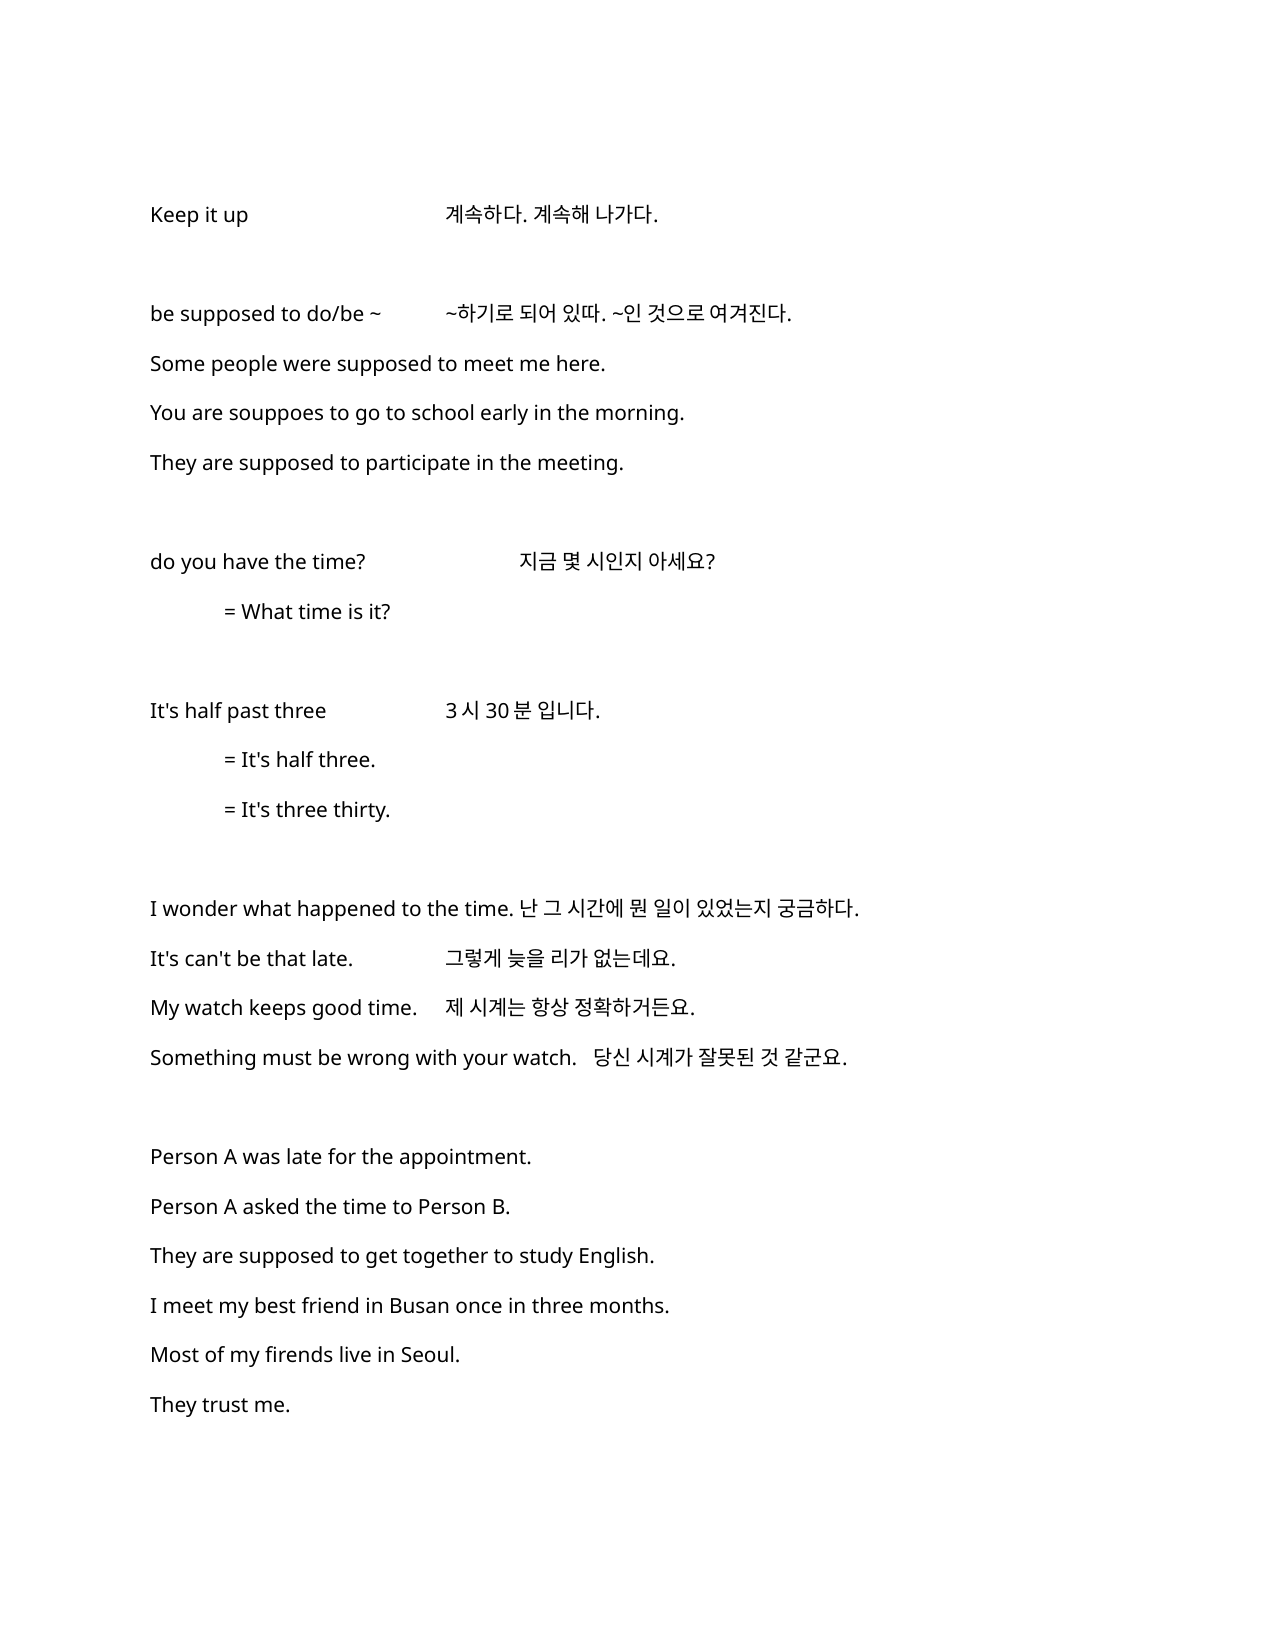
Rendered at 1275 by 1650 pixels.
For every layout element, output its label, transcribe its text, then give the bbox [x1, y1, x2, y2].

text Person A asked the time to Person B. [150, 1191, 1125, 1220]
text be supposed to do/be ~ ~하기로 되어 있따. ~인 것으로 여겨진다. [150, 299, 1125, 327]
text It's half past three 3시 30분 입니다. [150, 695, 1125, 724]
text Something must be wrong with your watch. 당신 시계가 잘못된 것 같군요. [150, 1042, 1125, 1071]
text I wonder what happened to the time. 난 그 시간에 뭔 일이 있었는지 궁금하다. [150, 894, 1125, 922]
text = What time is it? [150, 596, 1125, 625]
text Some people were supposed to meet me here. [150, 348, 1125, 377]
text I meet my best friend in Busan once in three months. [150, 1290, 1125, 1319]
text = It's three thirty. [150, 794, 1125, 823]
text They trust me. [150, 1389, 1125, 1418]
text It's can't be that late. 그렇게 늦을 리가 없는데요. [150, 943, 1125, 972]
text Person A was late for the appointment. [150, 1142, 1125, 1170]
text They are supposed to participate in the meeting. [150, 447, 1125, 476]
text You are souppoes to go to school early in the morning. [150, 398, 1125, 427]
text Most of my firends live in Seoul. [150, 1340, 1125, 1369]
text Keep it up 계속하다. 계속해 나가다. [150, 199, 1125, 228]
text = It's half three. [150, 745, 1125, 774]
text My watch keeps good time. 제 시계는 항상 정확하거든요. [150, 993, 1125, 1022]
text do you have the time? 지금 몇 시인지 아세요? [150, 547, 1125, 575]
text They are supposed to get together to study English. [150, 1241, 1125, 1269]
